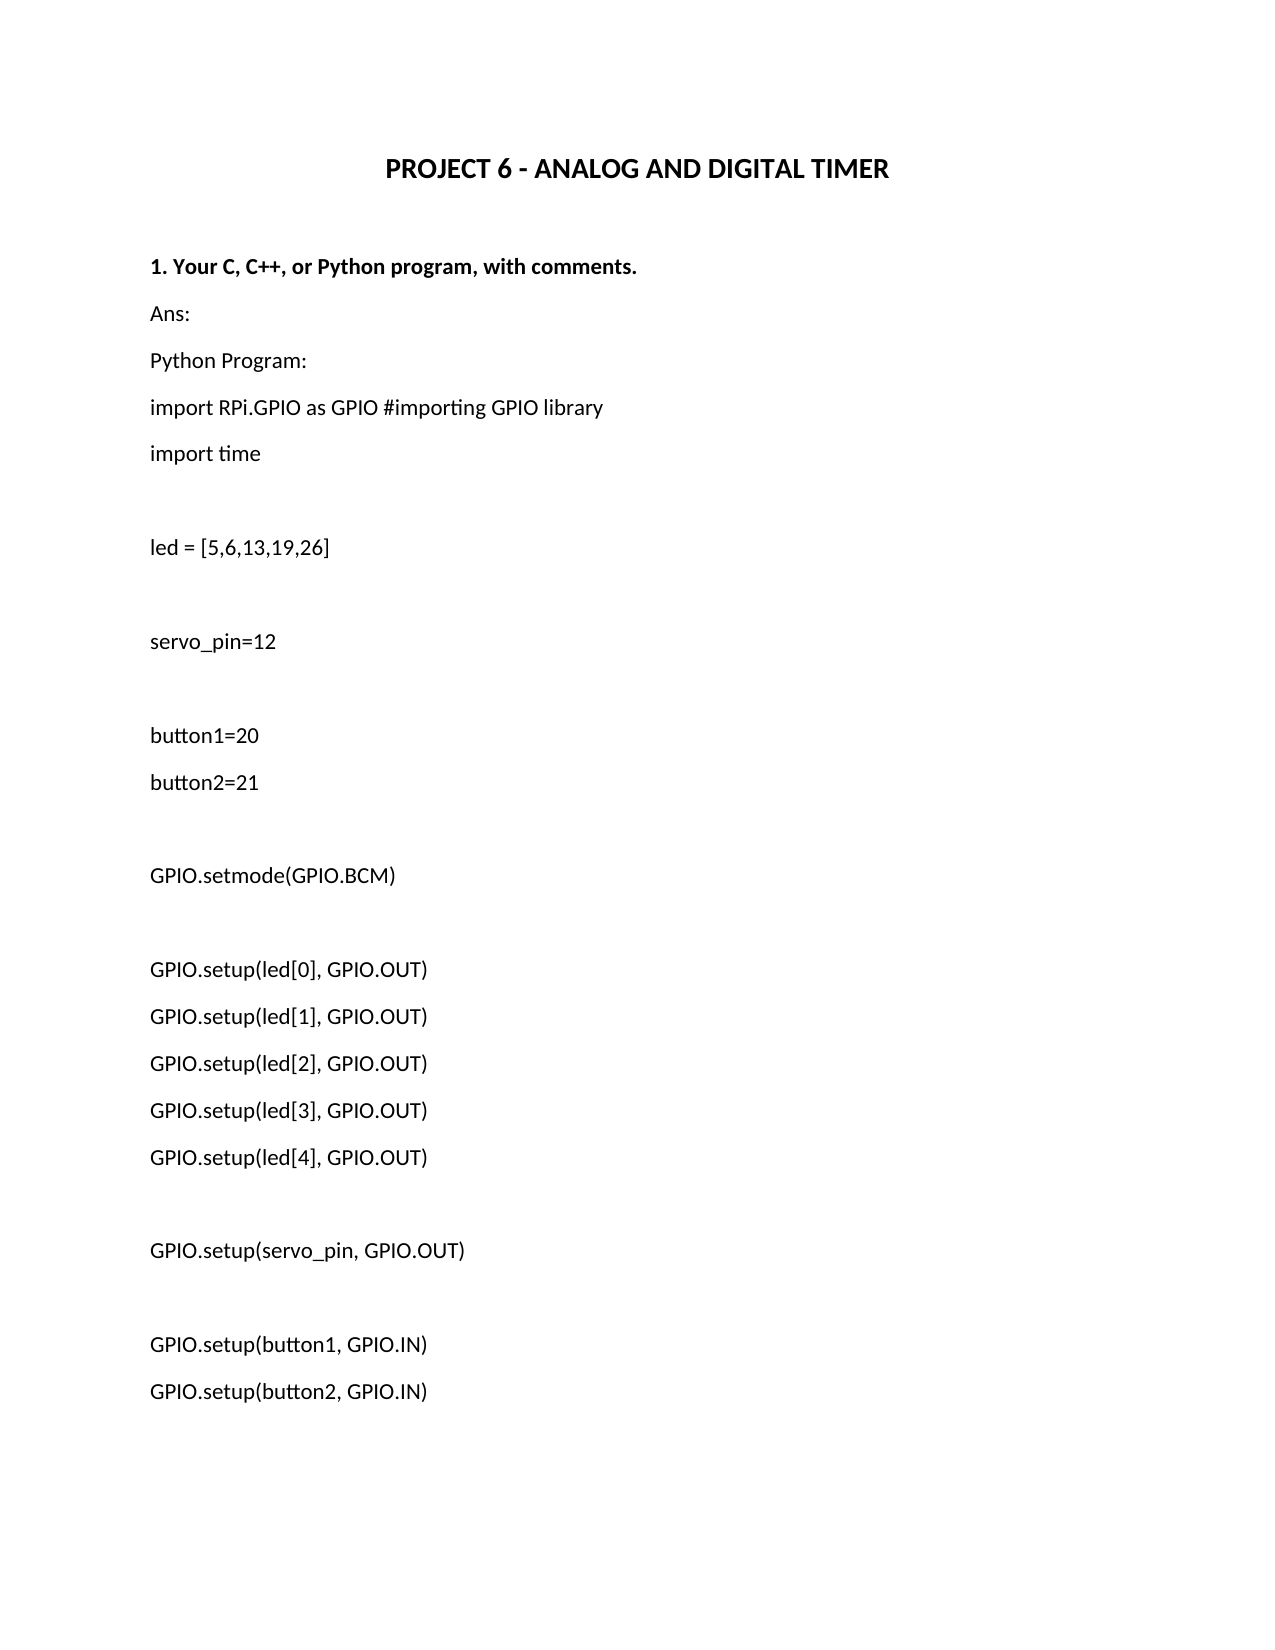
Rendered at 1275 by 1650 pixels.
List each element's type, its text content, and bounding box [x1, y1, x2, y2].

text 1. Your C, C++, or Python program, with comments. [150, 252, 1125, 280]
text button1=20 [150, 721, 1125, 749]
text led = [5,6,13,19,26] [150, 533, 1125, 561]
text GPIO.setup(button1, GPIO.IN) [150, 1330, 1125, 1358]
text GPIO.setup(led[0], GPIO.OUT) [150, 955, 1125, 983]
text import time [150, 439, 1125, 467]
text Ans: [150, 299, 1125, 327]
text GPIO.setup(led[3], GPIO.OUT) [150, 1096, 1125, 1124]
text GPIO.setup(led[2], GPIO.OUT) [150, 1049, 1125, 1077]
text servo_pin=12 [150, 627, 1125, 655]
text GPIO.setup(led[4], GPIO.OUT) [150, 1143, 1125, 1171]
text GPIO.setup(led[1], GPIO.OUT) [150, 1002, 1125, 1030]
text GPIO.setmode(GPIO.BCM) [150, 861, 1125, 889]
text GPIO.setup(button2, GPIO.IN) [150, 1377, 1125, 1405]
text import RPi.GPIO as GPIO #importing GPIO library [150, 393, 1125, 421]
text GPIO.setup(servo_pin, GPIO.OUT) [150, 1236, 1125, 1264]
text Python Program: [150, 346, 1125, 374]
text PROJECT 6 - ANALOG AND DIGITAL TIMER [150, 150, 1125, 186]
text button2=21 [150, 768, 1125, 796]
